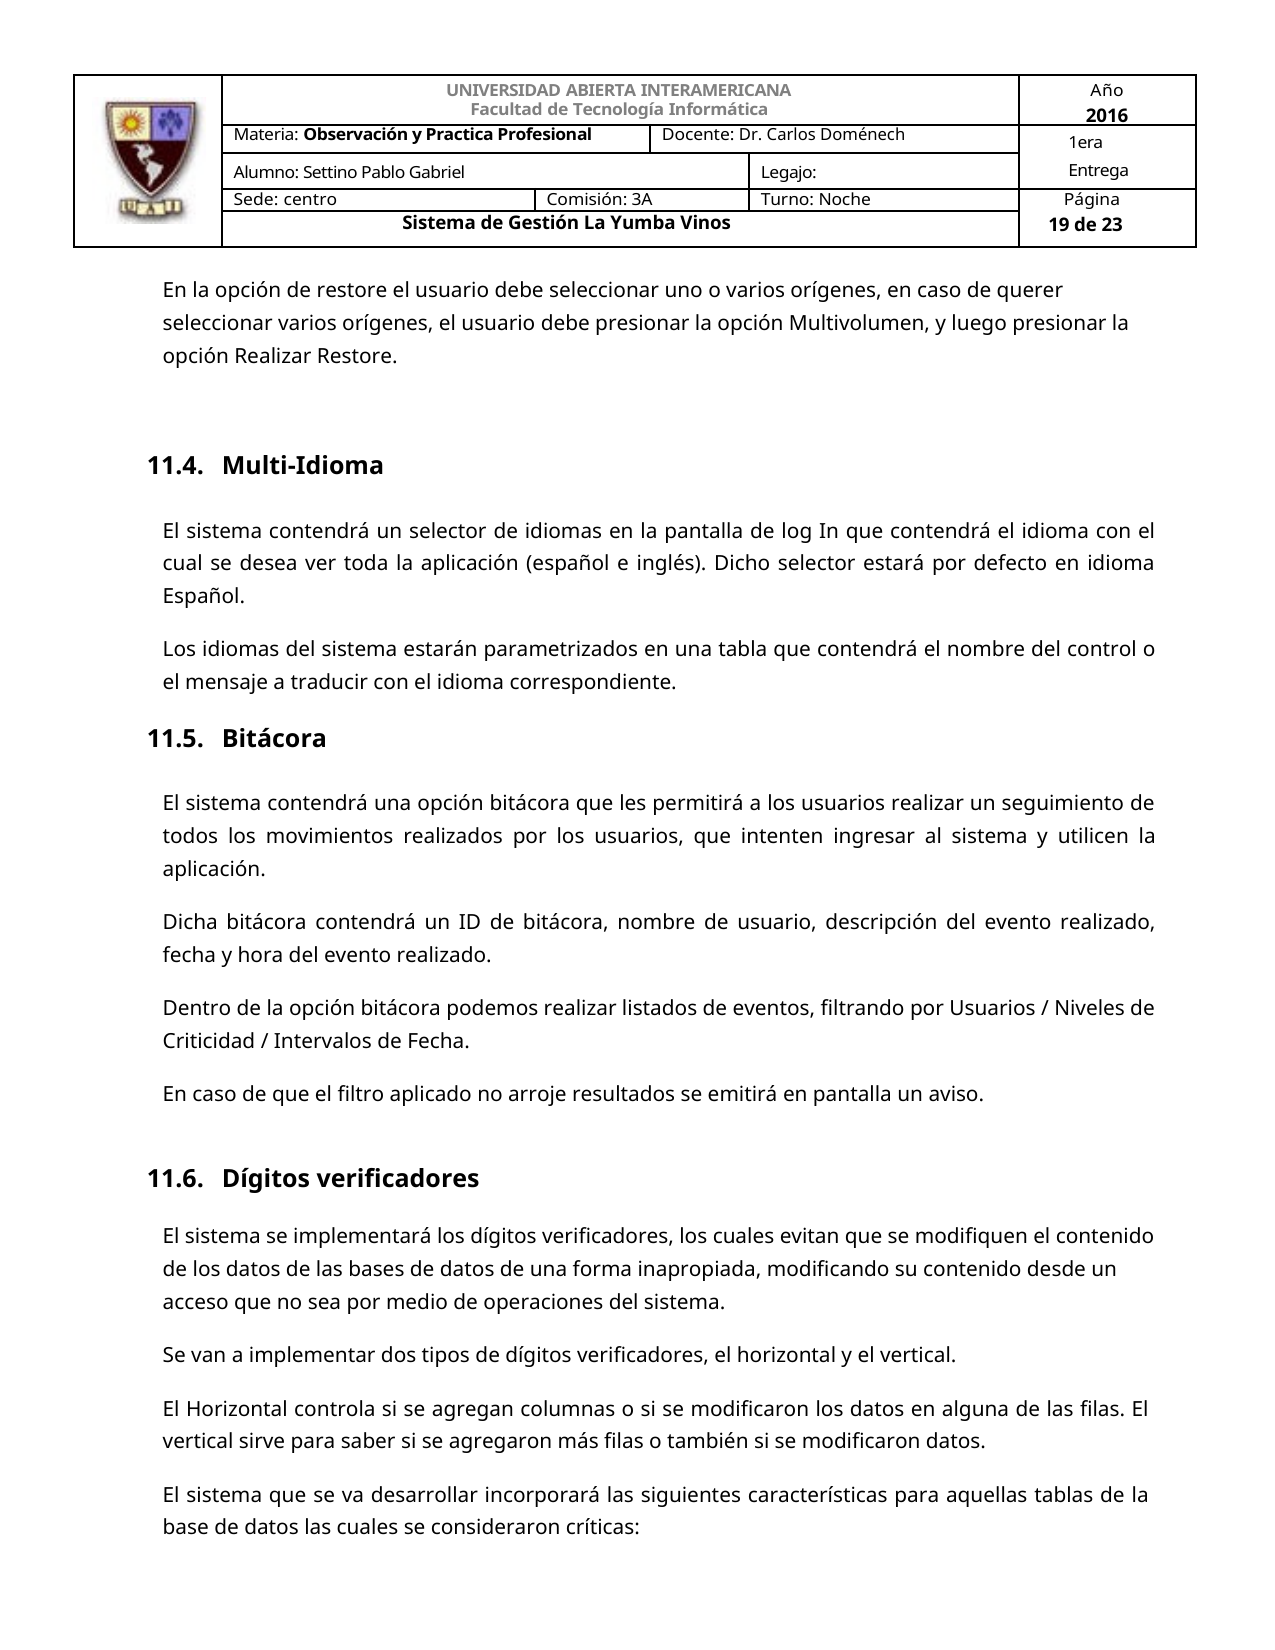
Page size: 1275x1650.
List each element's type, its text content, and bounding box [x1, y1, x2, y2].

text El sistema contendrá un selector de idiomas en la pantalla de log In que contendrá el idioma con el cual se desea ver toda la aplicación (español e inglés). Dicho selector estará por defecto en idioma Español. [162, 516, 1157, 609]
list Multi-Idioma [147, 448, 1157, 482]
text Dentro de la opción bitácora podemos realizar listados de eventos, filtrando por Usuarios / Niveles de Criticidad / Intervalos de Fecha. [162, 993, 1157, 1054]
text El Horizontal controla si se agregan columnas o si se modificaron los datos en alguna de las filas. El vertical sirve para saber si se agregaron más filas o también si se modificaron datos. [162, 1394, 1151, 1455]
text En caso de que el filtro aplicado no arroje resultados se emitirá en pantalla un aviso. [162, 1079, 1157, 1108]
text El sistema que se va desarrollar incorporará las siguientes características para aquellas tablas de la base de datos las cuales se consideraron críticas: [162, 1480, 1151, 1541]
text El sistema contendrá una opción bitácora que les permitirá a los usuarios realizar un seguimiento de todos los movimientos realizados por los usuarios, que intenten ingresar al sistema y utilicen la aplicación. [162, 788, 1157, 882]
text En la opción de restore el usuario debe seleccionar uno o varios orígenes, en caso de querer seleccionar varios orígenes, el usuario debe presionar la opción Multivolumen, y luego presionar la opción Realizar Restore. [162, 276, 1157, 369]
list Bitácora [147, 720, 1157, 754]
list Dígitos verificadores [147, 1161, 1157, 1195]
text Los idiomas del sistema estarán parametrizados en una tabla que contendrá el nombre del control o el mensaje a traducir con el idioma correspondiente. [162, 634, 1157, 695]
picture [92, 97, 207, 224]
text Dicha bitácora contendrá un ID de bitácora, nombre de usuario, descripción del evento realizado, fecha y hora del evento realizado. [162, 907, 1157, 968]
text Se van a implementar dos tipos de dígitos verificadores, el horizontal y el vertical. [162, 1340, 1151, 1369]
